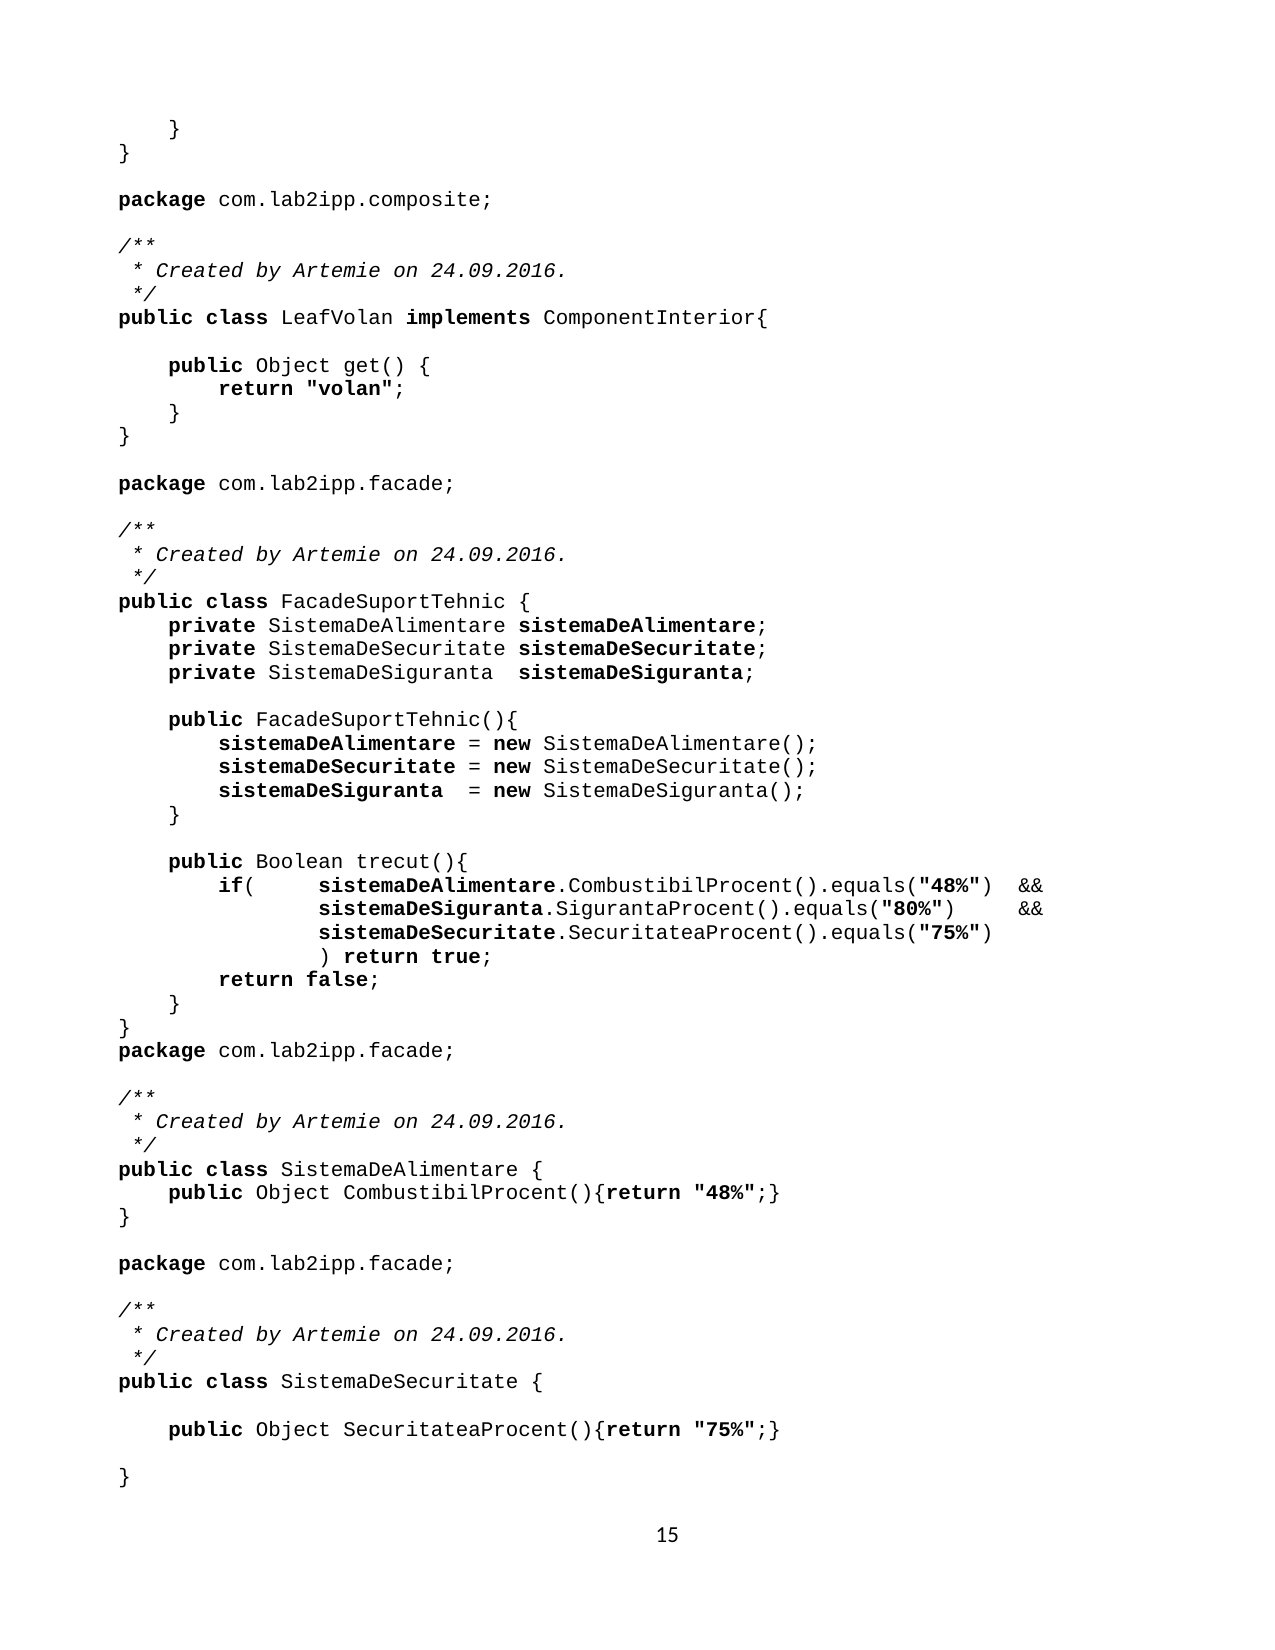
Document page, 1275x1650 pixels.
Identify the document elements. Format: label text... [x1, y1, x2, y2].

text package com.lab2ipp.composite; /** * Created by Artemie on 24.09.2016. */ public class LeafVolan implements ComponentInterior{ public Object get() { return "volan"; } } [118, 189, 1216, 449]
text package com.lab2ipp.facade; /** * Created by Artemie on 24.09.2016. */ public class SistemaDeAlimentare { public Object CombustibilProcent(){return "48%";} } [118, 1040, 1216, 1229]
text package com.lab2ipp.facade; /** * Created by Artemie on 24.09.2016. */ public class SistemaDeSecuritate { public Object SecuritateaProcent(){return "75%";} } [118, 1253, 1216, 1489]
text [118, 118, 1216, 165]
text package com.lab2ipp.facade; /** * Created by Artemie on 24.09.2016. */ public class FacadeSuportTehnic { private SistemaDeAlimentare sistemaDeAlimentare; private SistemaDeSecuritate sistemaDeSecuritate; private SistemaDeSiguranta sistemaDeSiguranta; public FacadeSuportTehnic(){ sistemaDeAlimentare = new SistemaDeAlimentare(); sistemaDeSecuritate = new SistemaDeSecuritate(); sistemaDeSiguranta = new SistemaDeSiguranta(); } public Boolean trecut(){ if( sistemaDeAlimentare.CombustibilProcent().equals("48%") && sistemaDeSiguranta.SigurantaProcent().equals("80%") && sistemaDeSecuritate.SecuritateaProcent().equals("75%") ) return true; return false; } } [118, 473, 1216, 1040]
